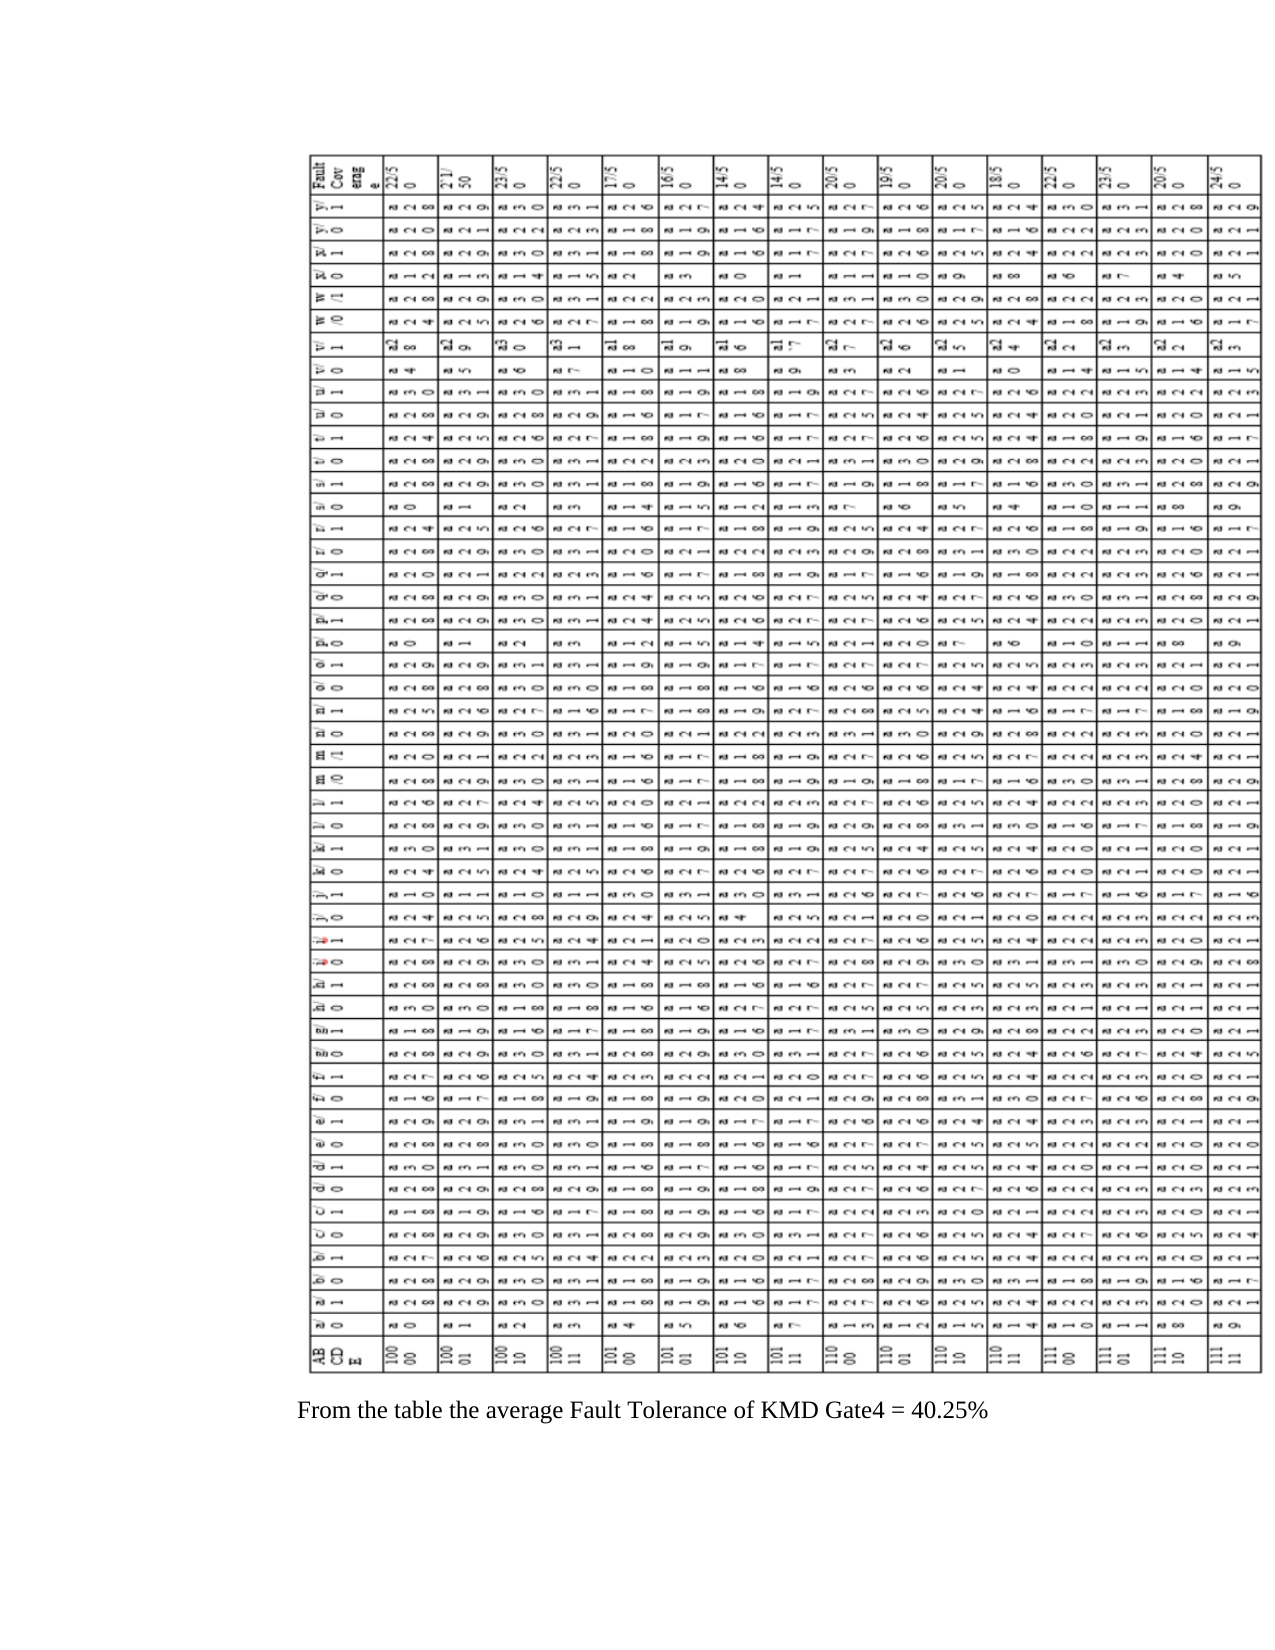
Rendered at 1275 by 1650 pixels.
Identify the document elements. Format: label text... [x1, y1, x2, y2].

text From the table the average Fault Tolerance of KMD Gate4 = 40.25% [172, 1395, 1113, 1424]
picture [306, 151, 1268, 1376]
